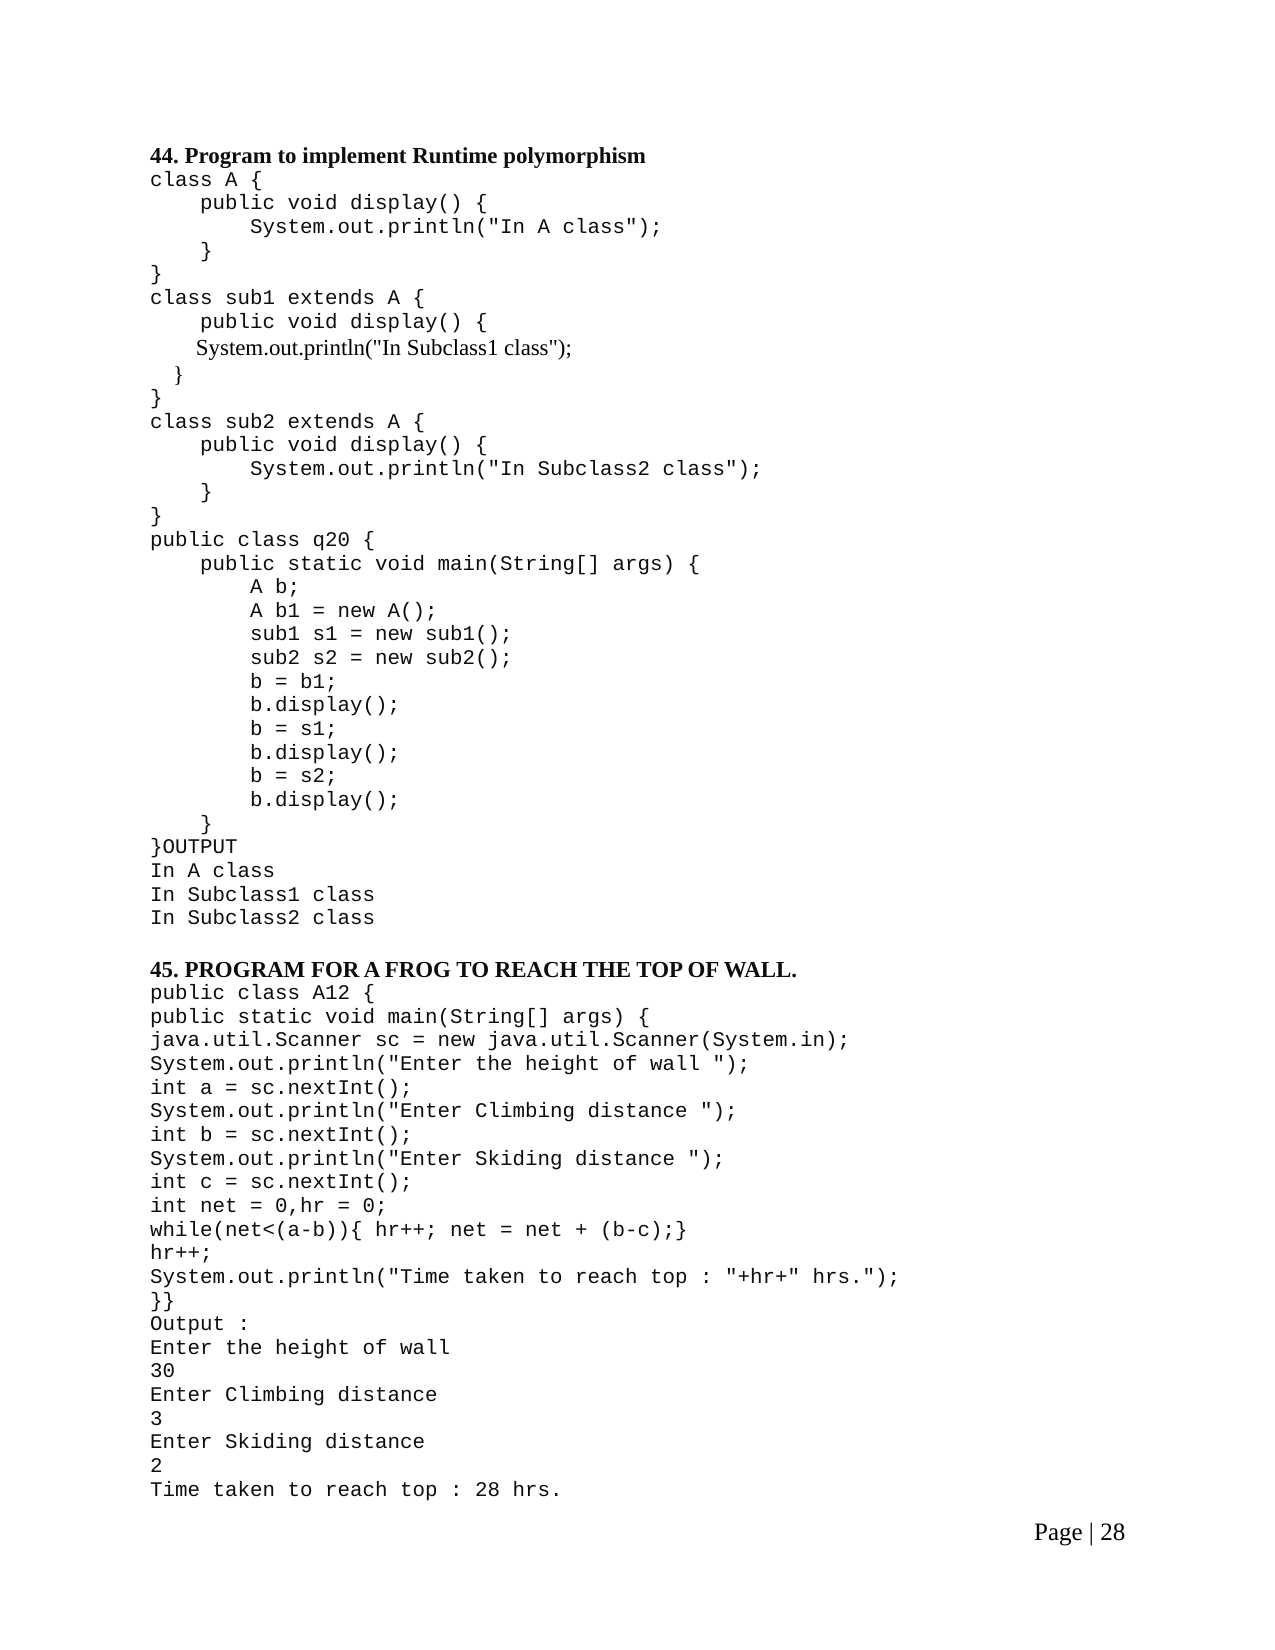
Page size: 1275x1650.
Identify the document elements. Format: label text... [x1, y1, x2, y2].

text In A class [150, 860, 1125, 883]
text b.display(); [150, 789, 1125, 813]
text hr++; [150, 1242, 1125, 1266]
text }OUTPUT [150, 836, 1125, 860]
text public class A12 { [150, 982, 1125, 1006]
text } [150, 505, 1125, 529]
text public void display() { [150, 434, 1125, 458]
text public void display() { [150, 311, 1125, 334]
text In Subclass2 class [150, 907, 1125, 931]
text b.display(); [150, 742, 1125, 765]
text sub1 s1 = new sub1(); [150, 623, 1125, 647]
text b = b1; [150, 671, 1125, 694]
text System.out.println("In Subclass2 class"); [150, 458, 1125, 482]
text 3 [150, 1408, 1125, 1431]
text int c = sc.nextInt(); [150, 1171, 1125, 1195]
text } [150, 387, 1125, 411]
text System.out.println("Time taken to reach top : "+hr+" hrs."); [150, 1266, 1125, 1289]
text System.out.println("In A class"); [150, 216, 1125, 240]
text public static void main(String[] args) { [150, 1006, 1125, 1029]
text System.out.println("Enter Climbing distance "); [150, 1100, 1125, 1124]
text Enter Skiding distance [150, 1431, 1125, 1455]
text }} [150, 1289, 1125, 1313]
text java.util.Scanner sc = new java.util.Scanner(System.in); [150, 1029, 1125, 1053]
text System.out.println("Enter Skiding distance "); [150, 1148, 1125, 1171]
text 30 [150, 1361, 1125, 1384]
text class sub1 extends A { [150, 287, 1125, 311]
text public void display() { [150, 192, 1125, 216]
text while(net<(a-b)){ hr++; net = net + (b-c);} [150, 1219, 1125, 1242]
text } [150, 813, 1125, 836]
text } [150, 482, 1125, 505]
text int net = 0,hr = 0; [150, 1195, 1125, 1219]
text A b1 = new A(); [150, 600, 1125, 623]
text Time taken to reach top : 28 hrs. [150, 1479, 1125, 1502]
text int b = sc.nextInt(); [150, 1124, 1125, 1148]
text public static void main(String[] args) { [150, 552, 1125, 576]
text } [150, 263, 1125, 287]
text In Subclass1 class [150, 883, 1125, 907]
text b = s1; [150, 718, 1125, 742]
text class A { [150, 169, 1125, 192]
text } [150, 361, 1125, 387]
text 2 [150, 1455, 1125, 1479]
text class sub2 extends A { [150, 411, 1125, 434]
text public class q20 { [150, 529, 1125, 552]
subtitle 45. Program for a frog to reach the top of wall. [150, 956, 1125, 982]
text b.display(); [150, 694, 1125, 718]
text int a = sc.nextInt(); [150, 1077, 1125, 1100]
text } [150, 240, 1125, 263]
text b = s2; [150, 765, 1125, 789]
text Enter the height of wall [150, 1337, 1125, 1361]
text Output : [150, 1313, 1125, 1337]
text System.out.println("In Subclass1 class"); [150, 334, 1125, 361]
text System.out.println("Enter the height of wall "); [150, 1053, 1125, 1077]
text Enter Climbing distance [150, 1384, 1125, 1408]
subtitle 44. Program to implement Runtime polymorphism [150, 142, 1125, 169]
text sub2 s2 = new sub2(); [150, 647, 1125, 671]
text A b; [150, 576, 1125, 600]
